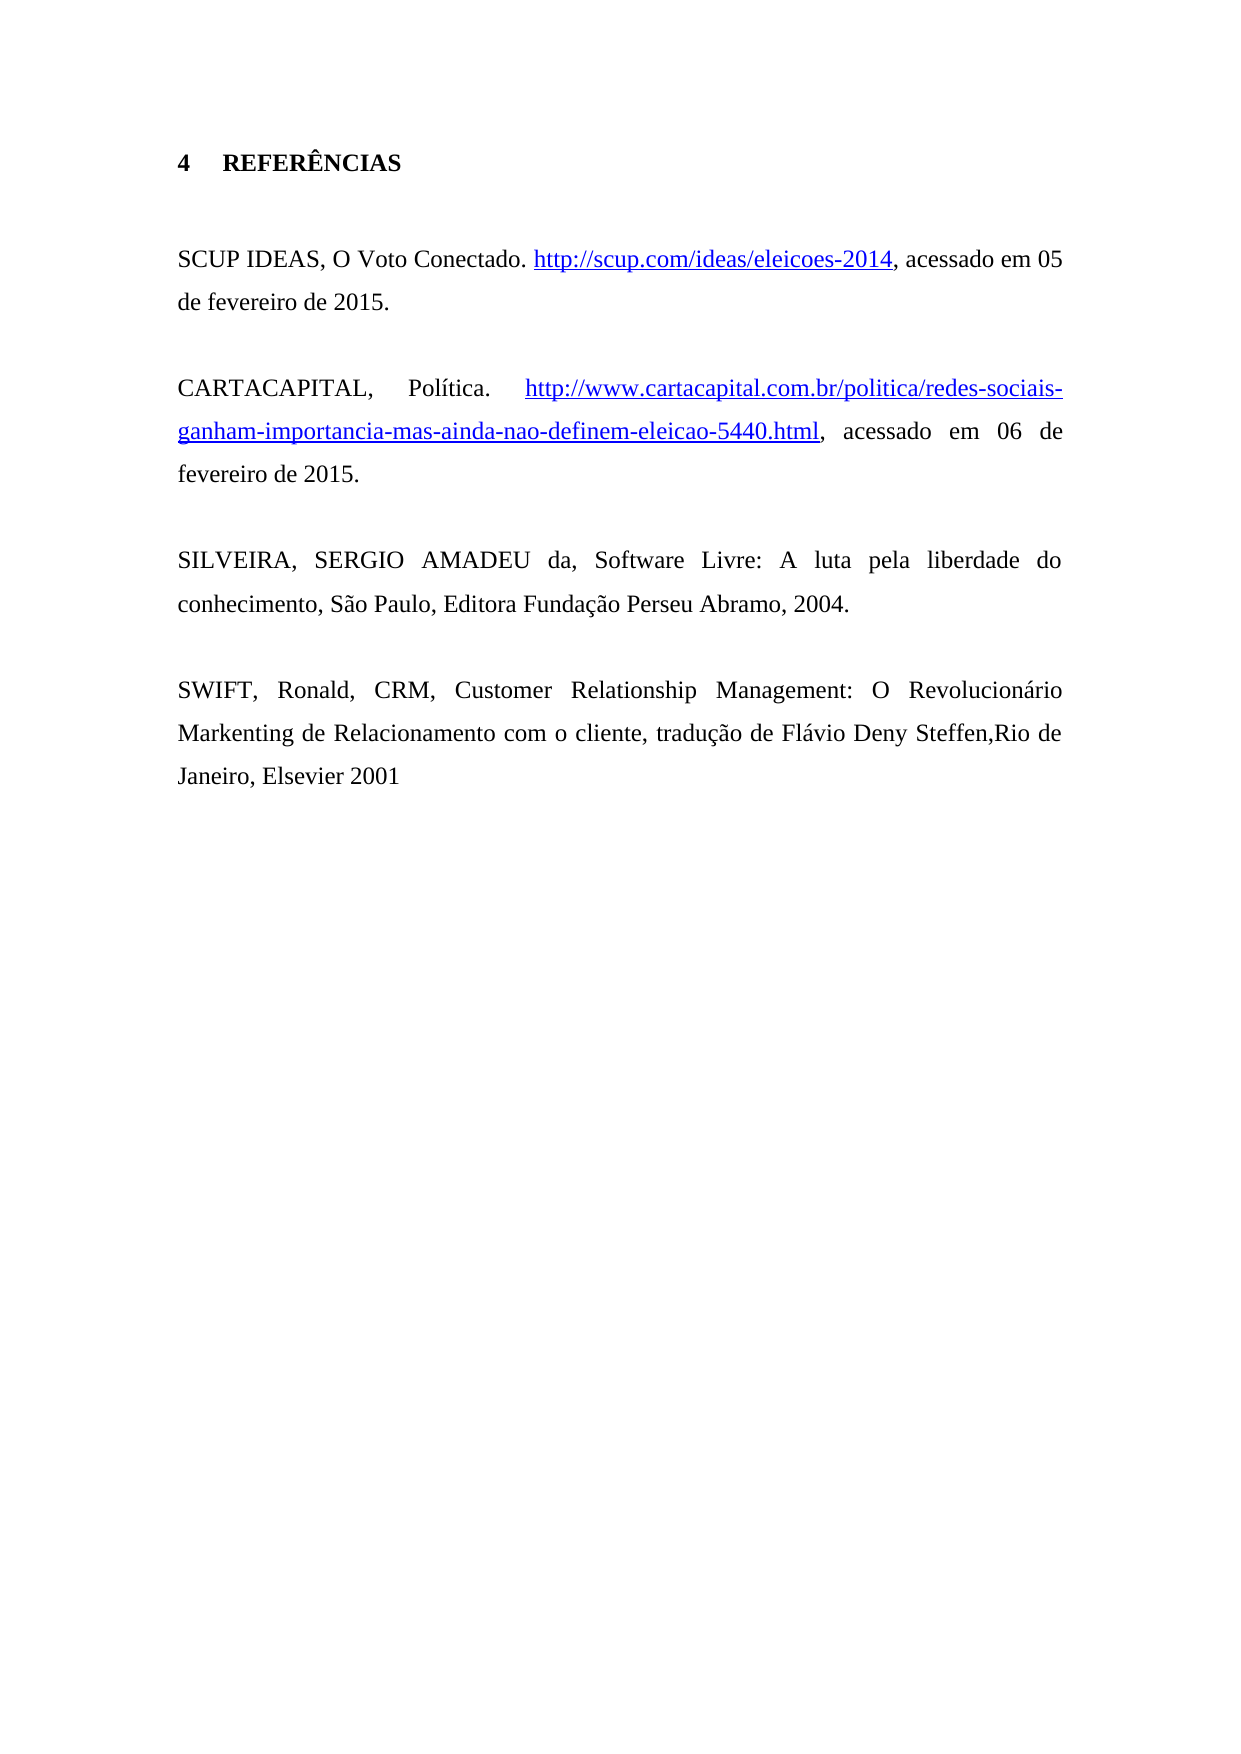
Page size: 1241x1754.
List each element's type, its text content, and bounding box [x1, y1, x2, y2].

text CARTACAPITAL, Política. http://www.cartacapital.com.br/politica/redes-sociais-ganham-importancia-mas-ainda-nao-definem-eleicao-5440.html, acessado em 06 de fevereiro de 2015. [177, 373, 1063, 488]
text SILVEIRA, SERGIO AMADEU da, Software Livre: A luta pela liberdade do conhecimento, São Paulo, Editora Fundação Perseu Abramo, 2004. [177, 546, 1063, 617]
subtitle REFERÊNCIAS [177, 148, 1063, 176]
text SWIFT, Ronald, CRM, Customer Relationship Management: O Revolucionário Markenting de Relacionamento com o cliente, tradução de Flávio Deny Steffen,Rio de Janeiro, Elsevier 2001 [177, 675, 1063, 790]
text SCUP IDEAS, O Voto Conectado. http://scup.com/ideas/eleicoes-2014, acessado em 05 de fevereiro de 2015. [177, 244, 1063, 316]
